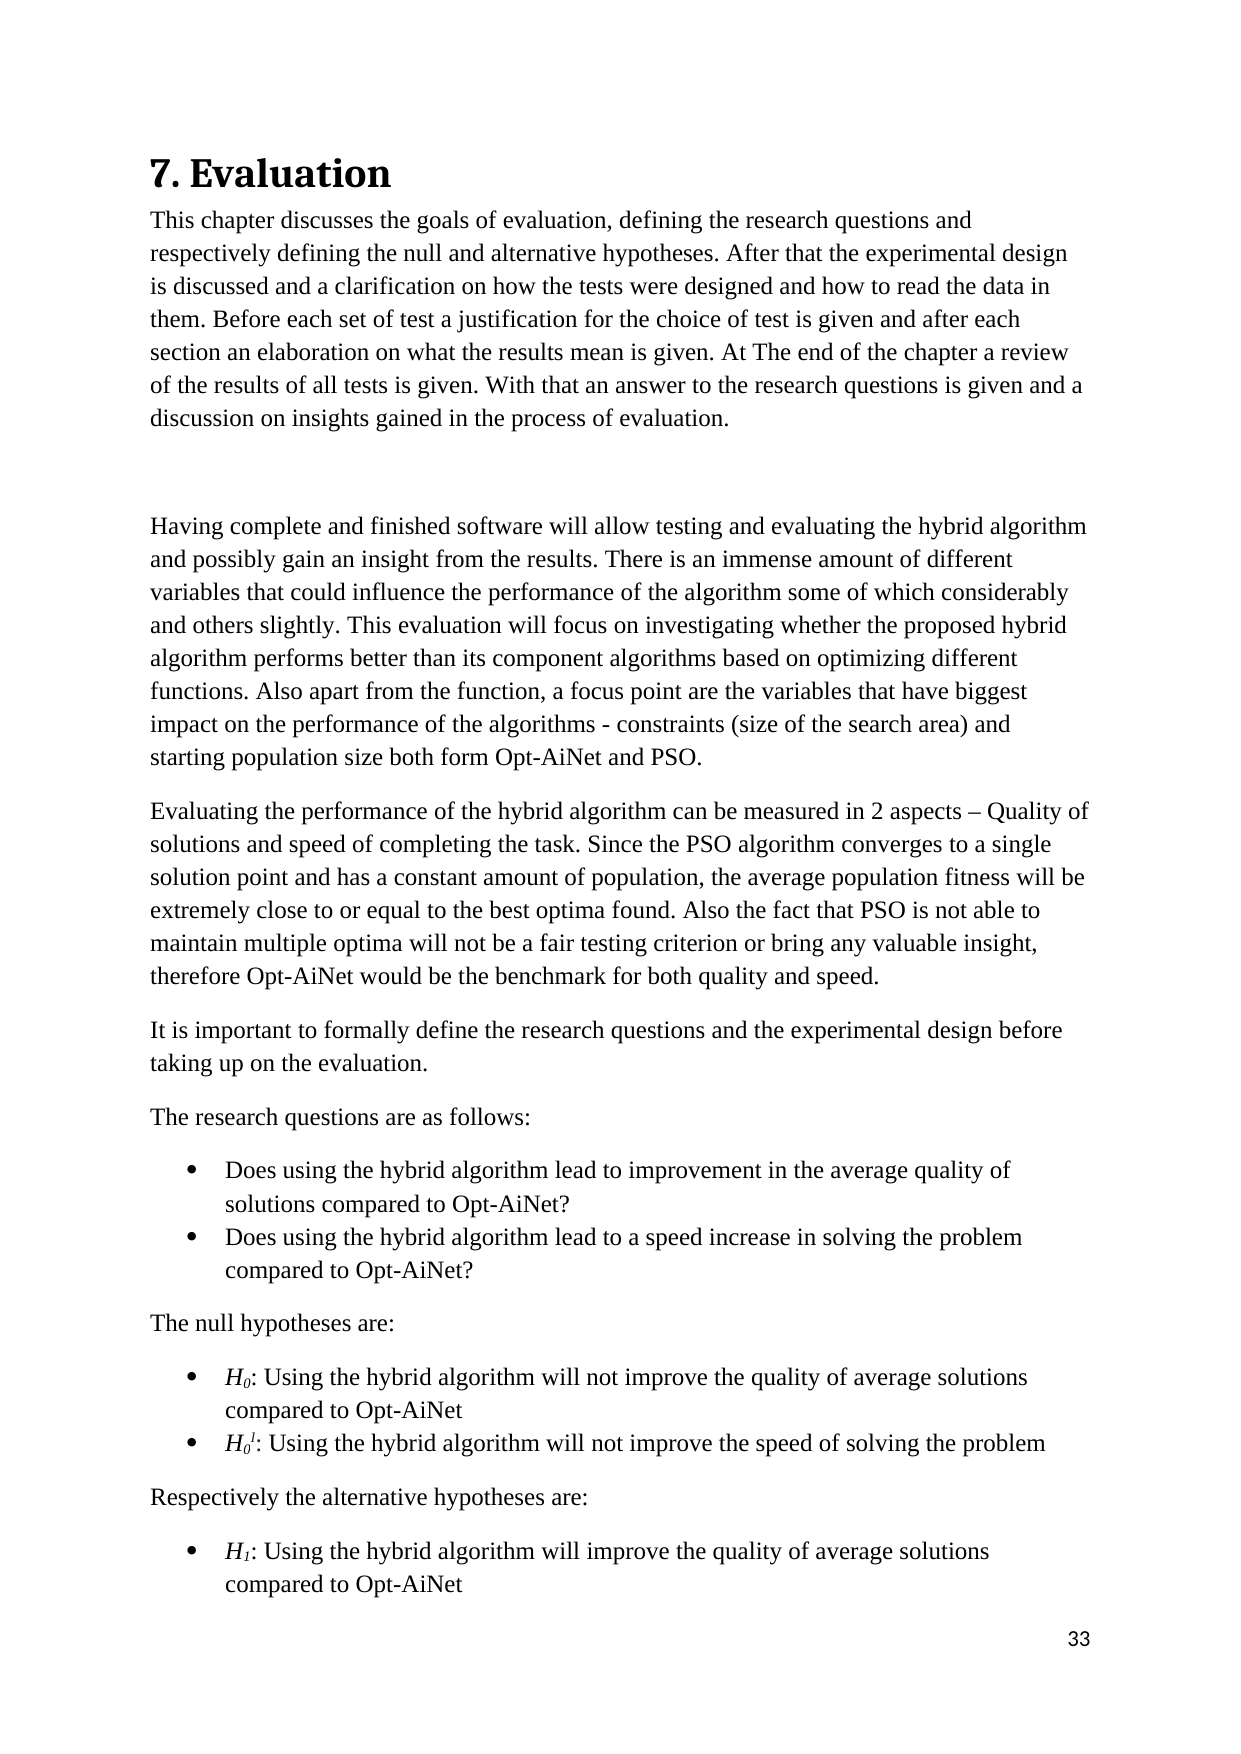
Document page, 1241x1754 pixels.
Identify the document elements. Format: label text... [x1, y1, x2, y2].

list Does using the hybrid algorithm lead to improvement in the average quality of solutions compared to Opt-AiNet? [187, 1156, 1090, 1217]
text Evaluating the performance of the hybrid algorithm can be measured in 2 aspects – Quality of solutions and speed of completing the task. Since the PSO algorithm converges to a single solution point and has a constant amount of population, the average population fitness will be extremely close to or equal to the best optima found. Also the fact that PSO is not able to maintain multiple optima will not be a fair testing criterion or bring any valuable insight, therefore Opt-AiNet would be the benchmark for both quality and speed. [150, 796, 1090, 990]
text The research questions are as follows: [150, 1102, 1090, 1131]
text Respectively the alternative hypotheses are: [150, 1482, 1090, 1511]
text It is important to formally define the research questions and the experimental design before taking up on the evaluation. [150, 1015, 1090, 1077]
text The null hypotheses are: [150, 1308, 1090, 1337]
list H0I: Using the hybrid algorithm will not improve the speed of solving the problem [187, 1428, 1090, 1457]
list H0: Using the hybrid algorithm will not improve the quality of average solutions compared to Opt-AiNet [187, 1362, 1090, 1424]
subtitle 7. Evaluation [150, 150, 1090, 198]
text Having complete and finished software will allow testing and evaluating the hybrid algorithm and possibly gain an insight from the results. There is an immense amount of different variables that could influence the performance of the algorithm some of which considerably and others slightly. This evaluation will focus on investigating whether the proposed hybrid algorithm performs better than its component algorithms based on optimizing different functions. Also apart from the function, a focus point are the variables that have biggest impact on the performance of the algorithms - constraints (size of the search area) and starting population size both form Opt-AiNet and PSO. [150, 511, 1090, 771]
list H1: Using the hybrid algorithm will improve the quality of average solutions compared to Opt-AiNet [187, 1536, 1090, 1598]
list Does using the hybrid algorithm lead to a speed increase in solving the problem compared to Opt-AiNet? [187, 1222, 1090, 1283]
text This chapter discusses the goals of evaluation, defining the research questions and respectively defining the null and alternative hypotheses. After that the experimental design is discussed and a clarification on how the tests were designed and how to read the data in them. Before each set of test a justification for the choice of test is given and after each section an elaboration on what the results mean is given. At The end of the chapter a review of the results of all tests is given. With that an answer to the research questions is given and a discussion on insights gained in the process of evaluation. [150, 205, 1090, 432]
